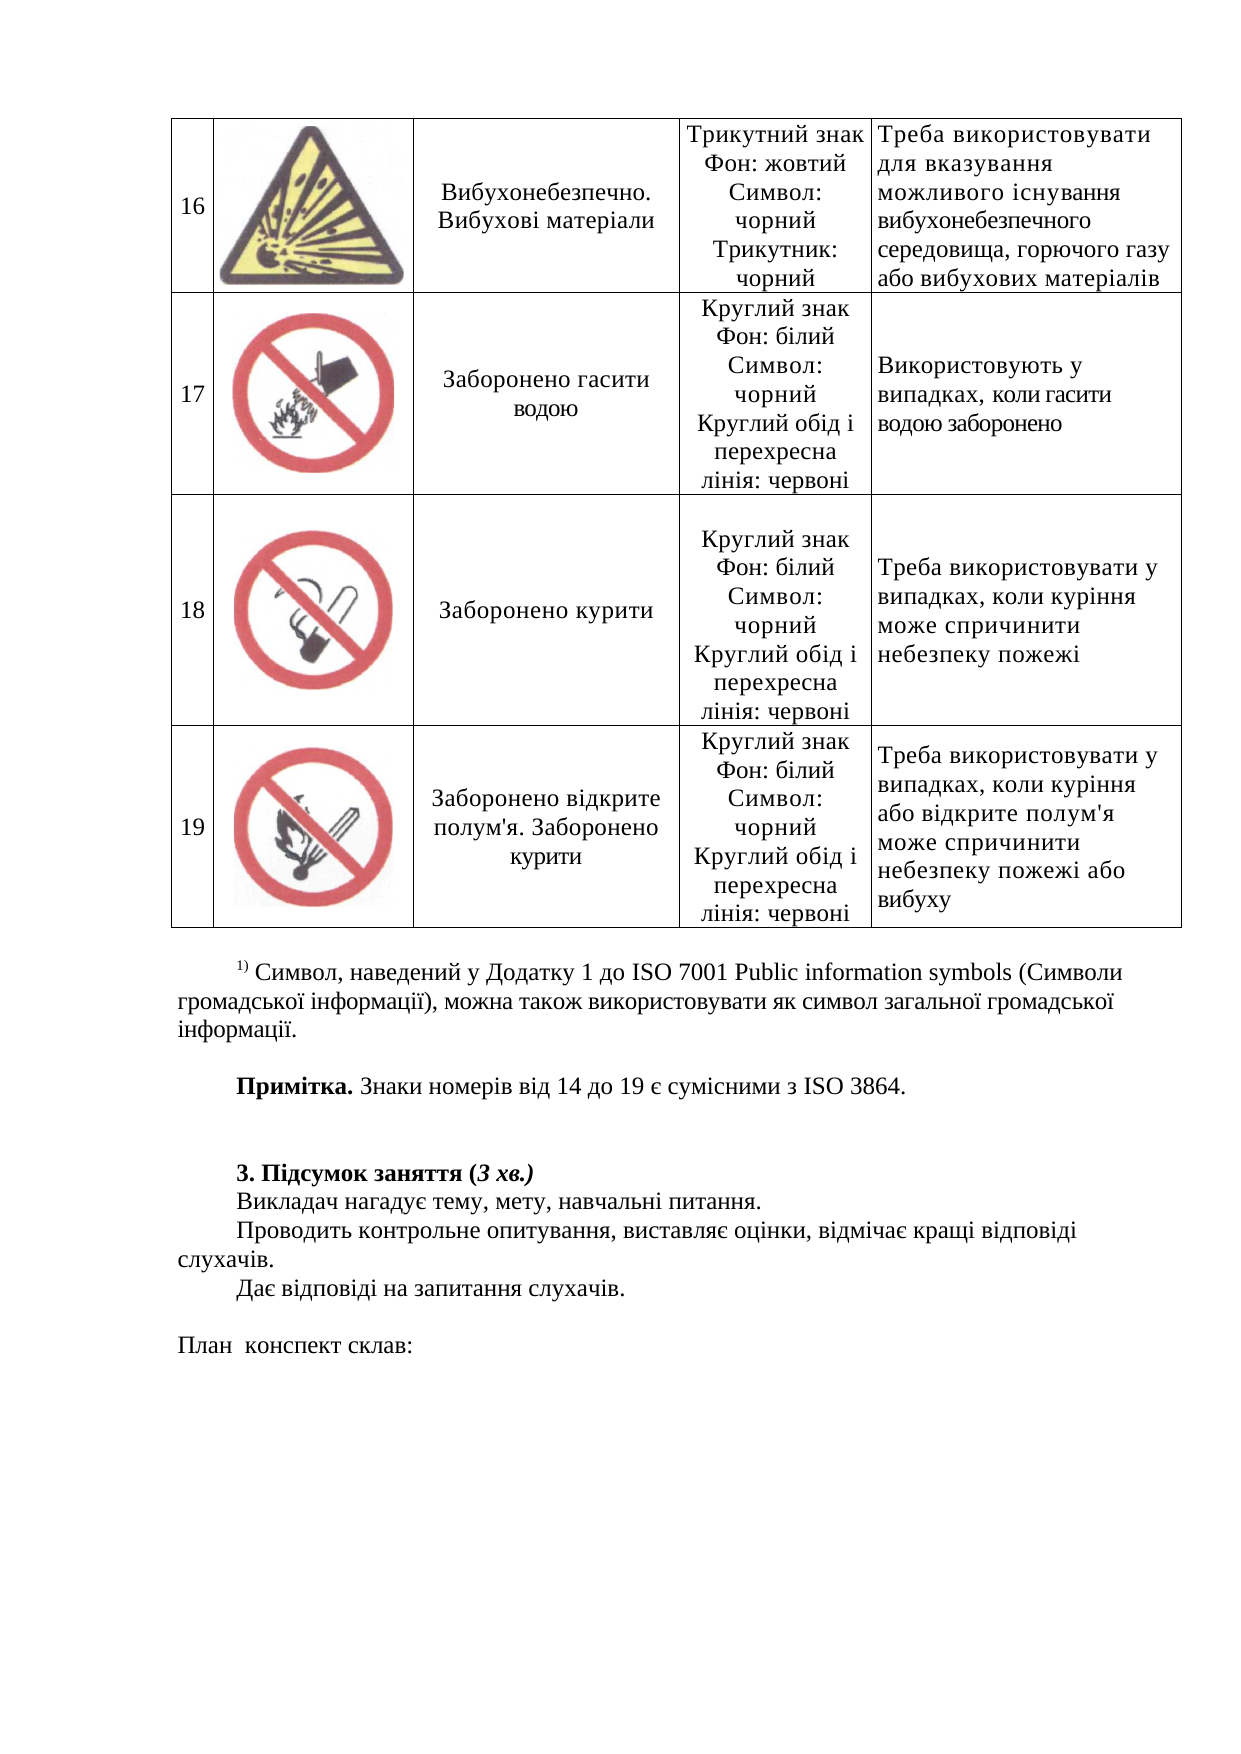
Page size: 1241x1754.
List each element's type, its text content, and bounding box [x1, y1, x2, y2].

table_cell 18 [172, 495, 213, 725]
table_cell Круглий знак Фон: білий Символ: чорний Круглий обід і перехресна лінія: червоні [680, 293, 871, 494]
table_cell 19 [172, 726, 213, 927]
table_cell Треба використовувати для вказування можливого існування вибухонебезпечного середовища, горючого газу або вибухових матеріалів [872, 119, 1181, 292]
table_cell [214, 293, 413, 494]
picture [233, 747, 393, 907]
text 3. Підсумок заняття (3 хв.) [177, 1158, 1152, 1186]
picture [233, 530, 393, 690]
text Проводить контрольне опитування, виставляє оцінки, відмічає кращі відповіді слухачів. [177, 1215, 1152, 1273]
text План конспект склав: [177, 1330, 1152, 1359]
picture [232, 313, 395, 473]
table_cell Круглий знак Фон: білий Символ: чорний Круглий обід і перехресна лінія: червоні [680, 726, 871, 927]
table_cell Вибухонебезпечно. Вибухові матеріали [414, 119, 679, 292]
table_cell Заборонено відкрите полум'я. Заборонено курити [414, 726, 679, 927]
table_cell [214, 495, 413, 725]
table_cell [214, 726, 413, 927]
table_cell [680, 119, 871, 292]
table_cell Заборонено курити [414, 495, 679, 725]
text Дає відповіді на запитання слухачів. [177, 1273, 1152, 1301]
table_cell Заборонено гасити водою [414, 293, 679, 494]
text 1) Символ, наведений у Додатку 1 до ISO 7001 Public information symbols (Символи громадської інформації), можна також використовувати як символ загальної громадської інформації. [177, 957, 1152, 1043]
table_cell Треба використовувати у випадках, коли куріння або відкрите полум'я може спричинити небезпеку пожежі або вибуху [872, 726, 1181, 927]
table_cell [214, 119, 413, 292]
picture [219, 126, 404, 285]
table_cell Круглий знак Фон: білий Символ: чорний Круглий обід і перехресна лінія: червоні [680, 495, 871, 725]
table_cell 17 [172, 293, 213, 494]
table_cell 16 [172, 119, 213, 292]
table_cell Використовують у випадках, коли гасити водою заборонено [872, 293, 1181, 494]
table_cell Треба використовувати у випадках, коли куріння може спричинити небезпеку пожежі [872, 495, 1181, 725]
text Викладач нагадує тему, мету, навчальні питання. [177, 1186, 1152, 1215]
text Примітка. Знаки номерів від 14 до 19 є сумісними з ISO 3864. [177, 1071, 1152, 1100]
